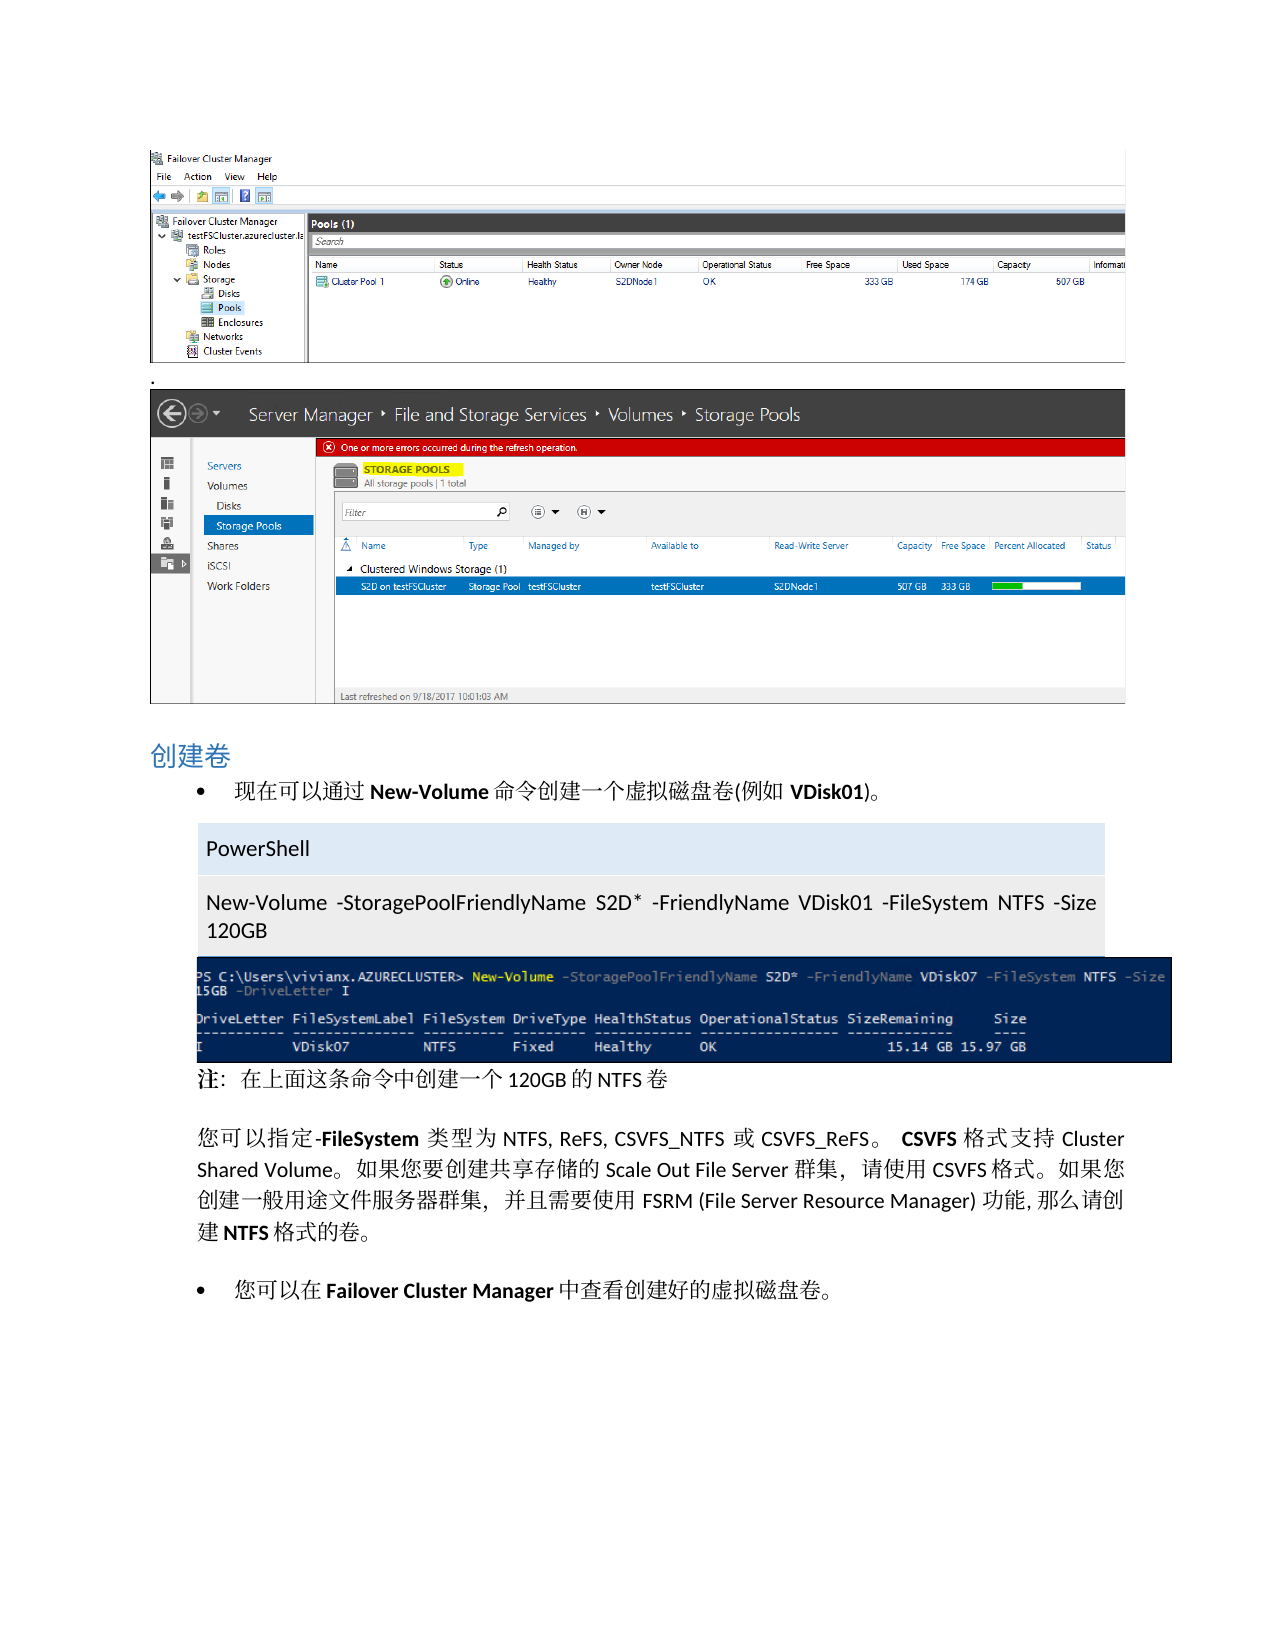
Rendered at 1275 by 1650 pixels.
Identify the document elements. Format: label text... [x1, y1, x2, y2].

table_cell New-Volume -StoragePoolFriendlyName S2D* -FriendlyName VDisk01 -FileSystem NTFS -Size 120GB [198, 876, 1105, 956]
picture [196, 957, 1172, 1063]
list 现在可以通过New-Volume命令创建一个虚拟磁盘卷(例如 VDisk01)。 [197, 774, 1125, 805]
table_header PowerShell [198, 823, 1105, 874]
subtitle 创建卷 [150, 734, 1125, 774]
picture [150, 150, 1125, 363]
text 注：在上面这条命令中创建一个120GB的NTFS卷 [197, 1063, 1125, 1094]
list 您可以在Failover Cluster Manager中查看创建好的虚拟磁盘卷。 [197, 1273, 1125, 1305]
picture [150, 389, 1125, 704]
text 您可以指定-FileSystem 类型为NTFS, ReFS, CSVFS_NTFS 或CSVFS_ReFS。 CSVFS格式支持Cluster Shared Volume。如果您要创建共享存储的Scale Out File Server 群集，请使用CSVFS格式。如果您创建一般用途文件服务器群集，并且需要使用FSRM (File Server Resource Manager) 功能, 那么请创建NTFS格式的卷。 [197, 1121, 1125, 1247]
text . [150, 363, 1125, 389]
